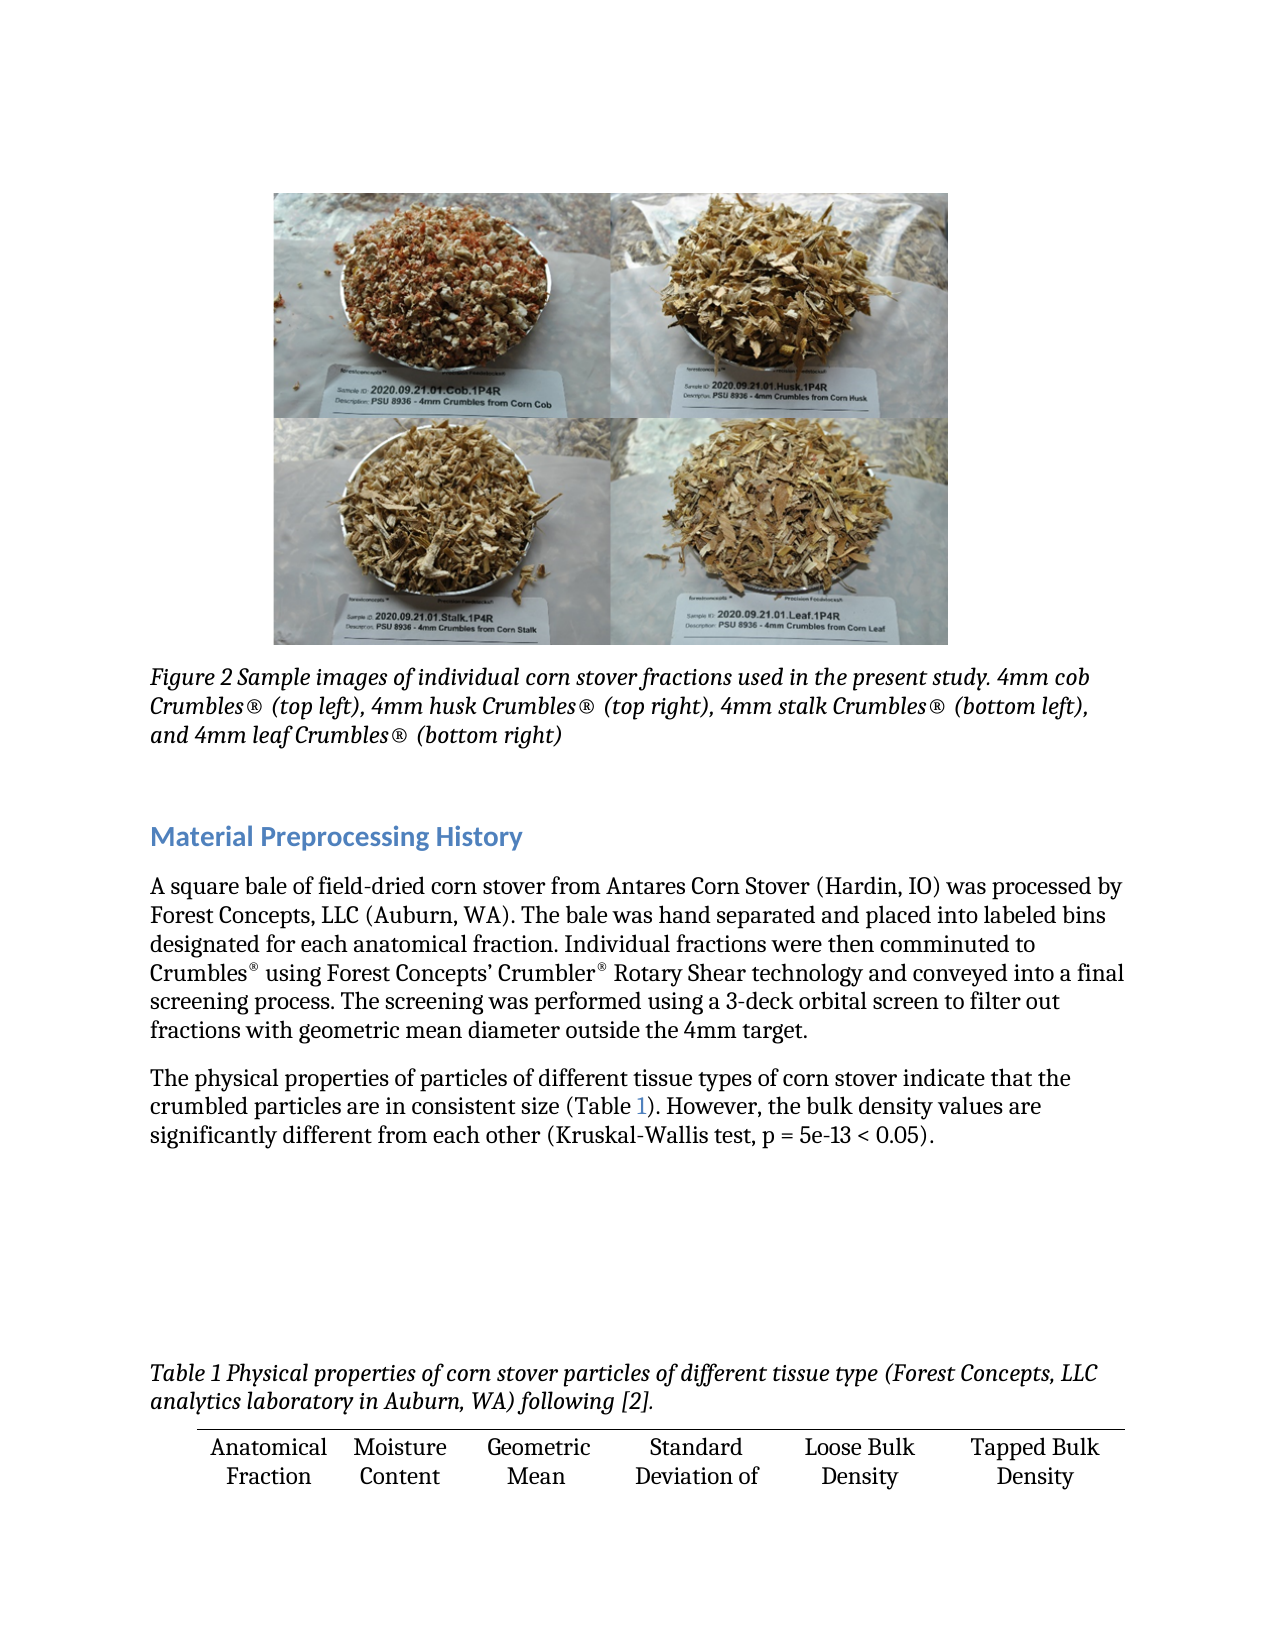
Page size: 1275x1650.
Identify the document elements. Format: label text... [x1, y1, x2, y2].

picture [273, 193, 948, 645]
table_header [619, 1430, 774, 1494]
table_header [459, 1430, 619, 1494]
text A square bale of field-dried corn stover from Antares Corn Stover (Hardin, IO) was processed by Forest Concepts, LLC (Auburn, WA). The bale was hand separated and placed into labeled bins designated for each anatomical fraction. Individual fractions were then comminuted to Crumbles® using Forest Concepts’ Crumbler® Rotary Shear technology and conveyed into a final screening process. The screening was performed using a 3-deck orbital screen to filter out fractions with geometric mean diameter outside the 4mm target. [150, 872, 1125, 1045]
table_header Moisture Content [341, 1430, 459, 1494]
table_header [775, 1430, 945, 1494]
subtitle Material Preprocessing History [150, 818, 1125, 853]
text The physical properties of particles of different tissue types of corn stover indicate that the crumbled particles are in consistent size (Table 1). However, the bulk density values are significantly different from each other (Kruskal-Wallis test, p = 5e-13 < 0.05). [150, 1063, 1125, 1150]
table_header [945, 1430, 1125, 1494]
table_header Anatomical Fraction [197, 1430, 341, 1494]
